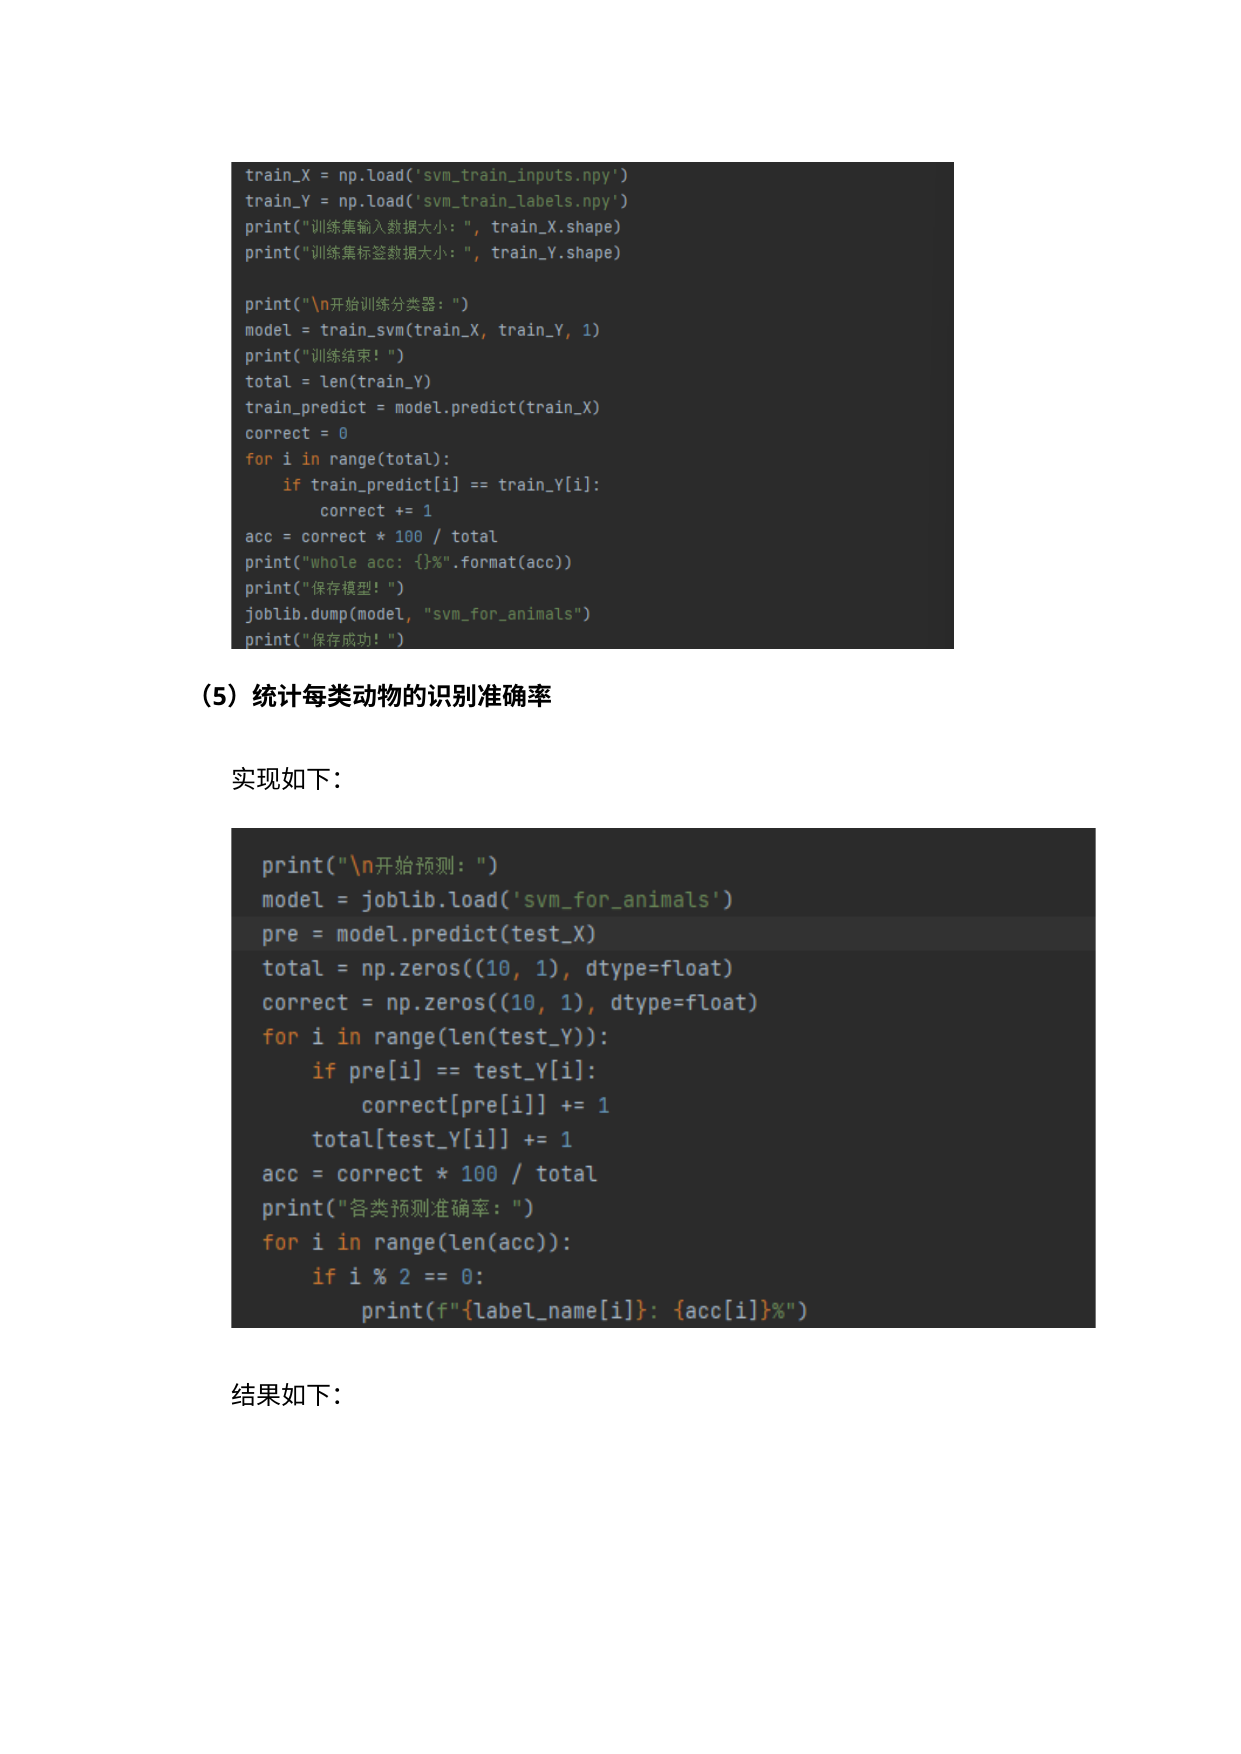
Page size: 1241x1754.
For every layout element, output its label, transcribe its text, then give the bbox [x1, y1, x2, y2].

text （5）统计每类动物的识别准确率 [187, 662, 1053, 727]
text 结果如下： [187, 1361, 1053, 1426]
picture [231, 162, 954, 649]
picture [231, 828, 1096, 1328]
text 实现如下： [187, 745, 1053, 810]
